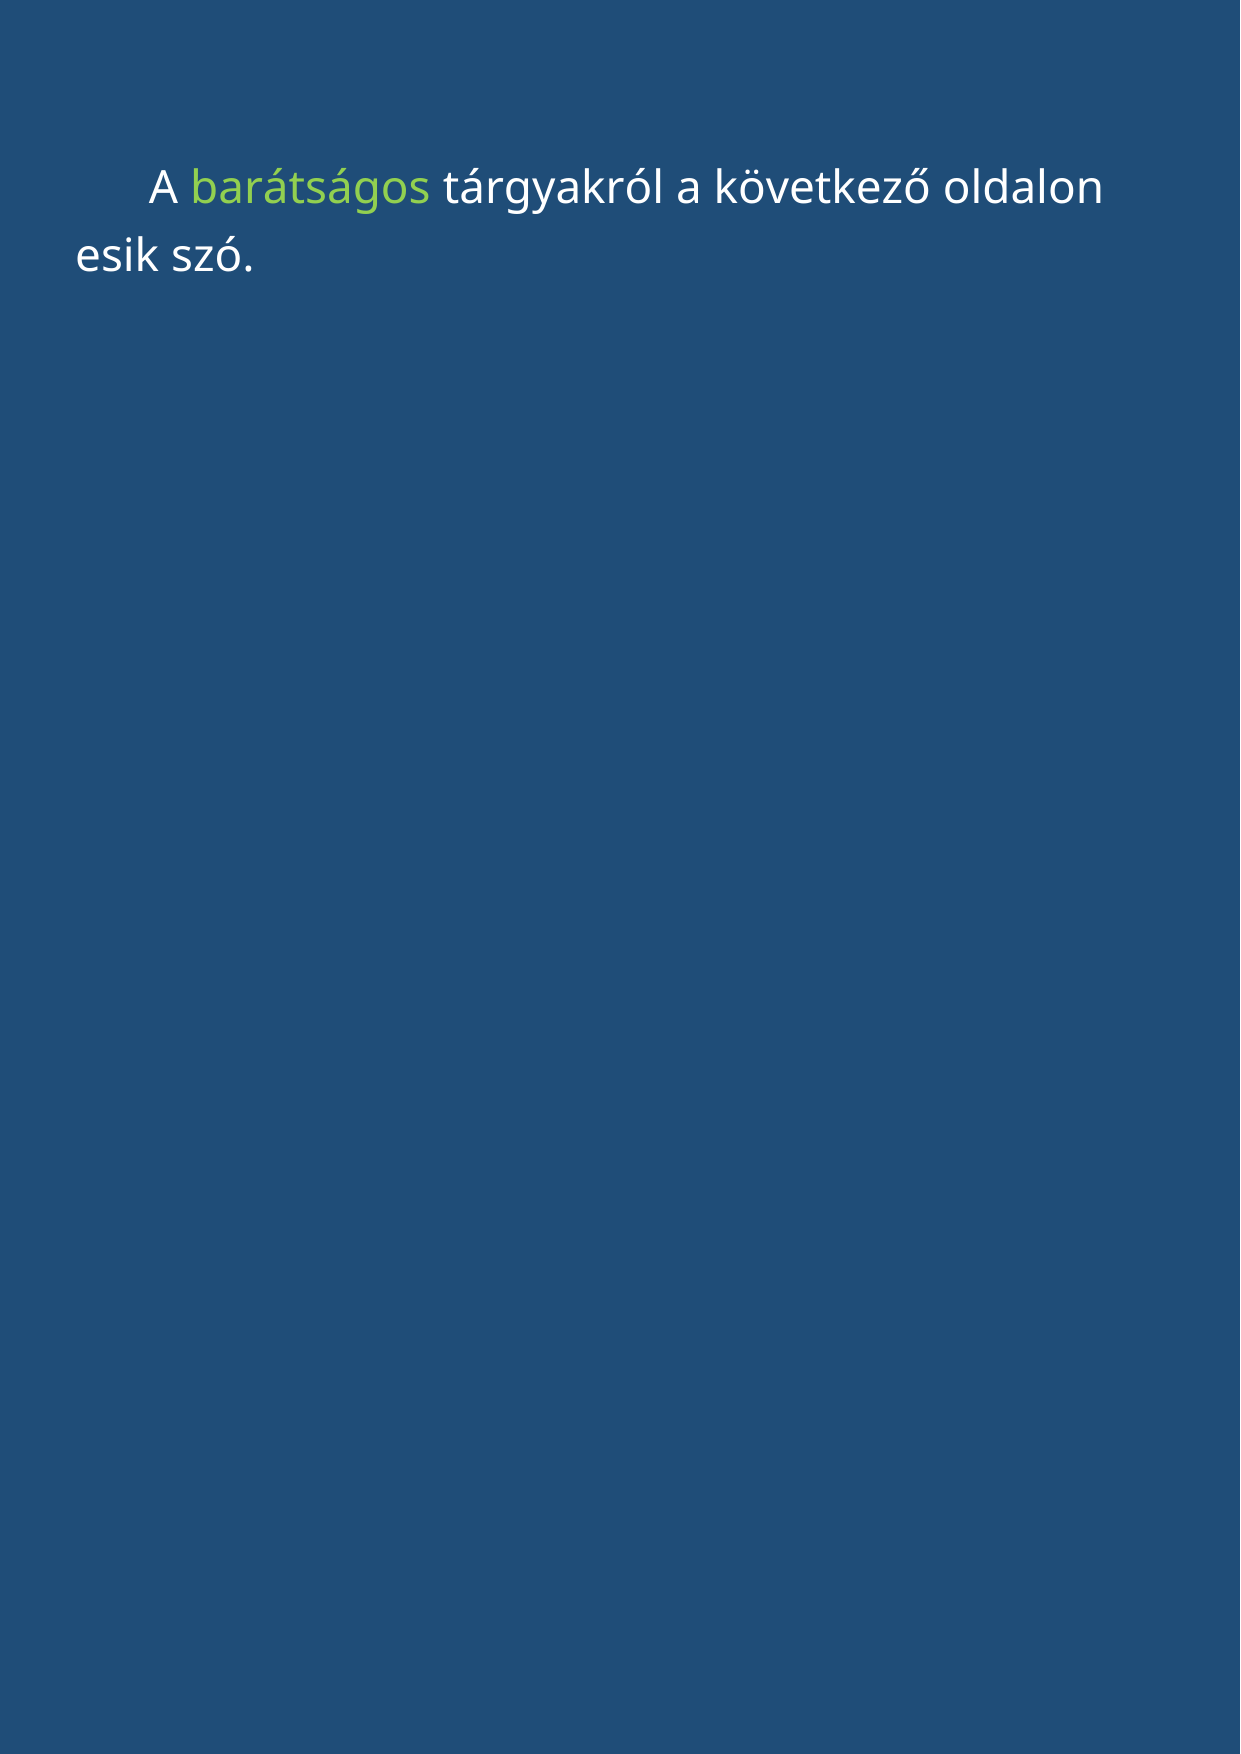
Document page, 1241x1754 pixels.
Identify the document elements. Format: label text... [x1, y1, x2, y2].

text A barátságos tárgyakról a következő oldalon esik szó. [75, 155, 1165, 284]
